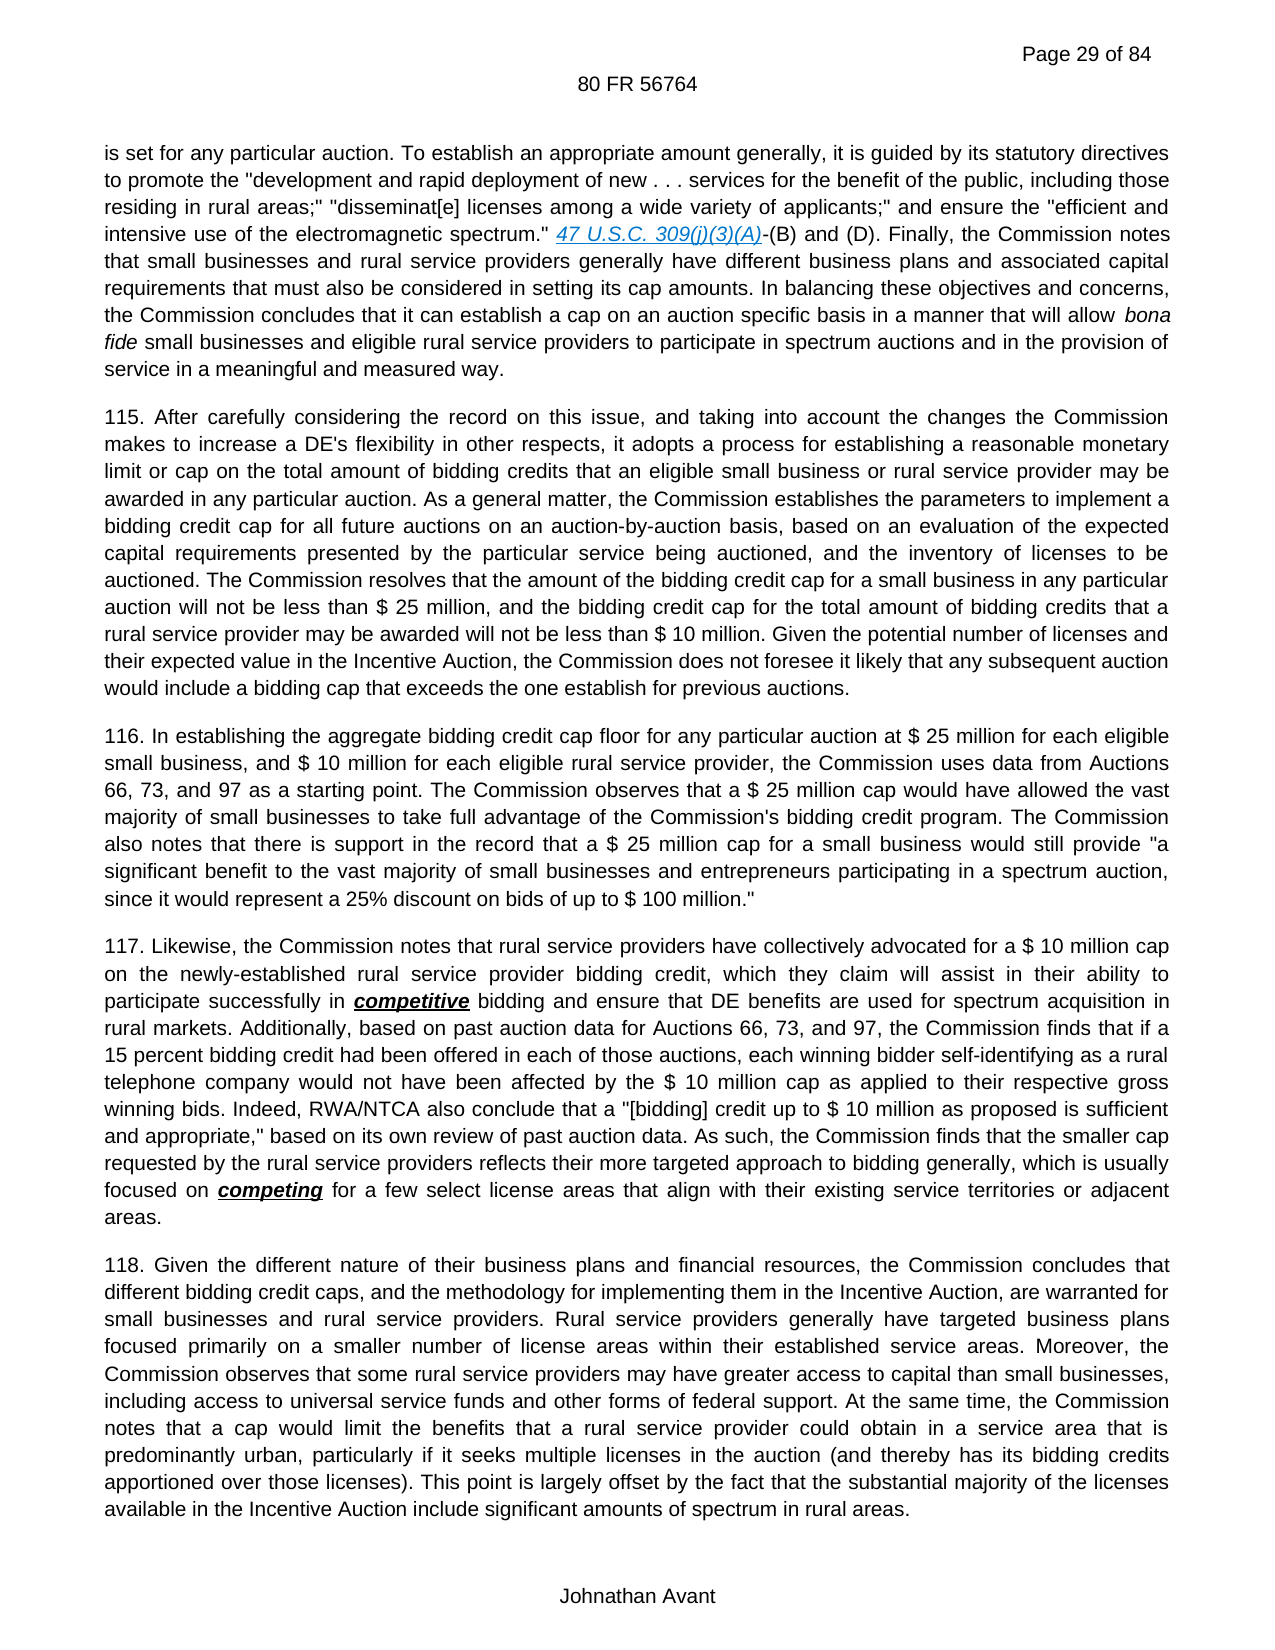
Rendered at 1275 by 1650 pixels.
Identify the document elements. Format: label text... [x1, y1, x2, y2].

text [104, 137, 1171, 381]
text 117. Likewise, the Commission notes that rural service providers have collectively advocated for a $ 10 million cap on the newly-established rural service provider bidding credit, which they claim will assist in their ability to participate successfully in competitive bidding and ensure that DE benefits are used for spectrum acquisition in rural markets. Additionally, based on past auction data for Auctions 66, 73, and 97, the Commission finds that if a 15 percent bidding credit had been offered in each of those auctions, each winning bidder self-identifying as a rural telephone company would not have been affected by the $ 10 million cap as applied to their respective gross winning bids. Indeed, RWA/NTCA also conclude that a "[bidding] credit up to $ 10 million as proposed is sufficient and appropriate," based on its own review of past auction data. As such, the Commission finds that the smaller cap requested by the rural service providers reflects their more targeted approach to bidding generally, which is usually focused on competing for a few select license areas that align with their existing service territories or adjacent areas. [104, 931, 1171, 1229]
text 118. Given the different nature of their business plans and financial resources, the Commission concludes that different bidding credit caps, and the methodology for implementing them in the Incentive Auction, are warranted for small businesses and rural service providers. Rural service providers generally have targeted business plans focused primarily on a smaller number of license areas within their established service areas. Moreover, the Commission observes that some rural service providers may have greater access to capital than small businesses, including access to universal service funds and other forms of federal support. At the same time, the Commission notes that a cap would limit the benefits that a rural service provider could obtain in a service area that is predominantly urban, particularly if it seeks multiple licenses in the auction (and thereby has its bidding credits apportioned over those licenses). This point is largely offset by the fact that the substantial majority of the licenses available in the Incentive Auction include significant amounts of spectrum in rural areas. [104, 1250, 1171, 1521]
text 115. After carefully considering the record on this issue, and taking into account the changes the Commission makes to increase a DE's flexibility in other respects, it adopts a process for establishing a reasonable monetary limit or cap on the total amount of bidding credits that an eligible small business or rural service provider may be awarded in any particular auction. As a general matter, the Commission establishes the parameters to implement a bidding credit cap for all future auctions on an auction-by-auction basis, based on an evaluation of the expected capital requirements presented by the particular service being auctioned, and the inventory of licenses to be auctioned. The Commission resolves that the amount of the bidding credit cap for a small business in any particular auction will not be less than $ 25 million, and the bidding credit cap for the total amount of bidding credits that a rural service provider may be awarded will not be less than $ 10 million. Given the potential number of licenses and their expected value in the Incentive Auction, the Commission does not foresee it likely that any subsequent auction would include a bidding cap that exceeds the one establish for previous auctions. [104, 402, 1171, 700]
text 116. In establishing the aggregate bidding credit cap floor for any particular auction at $ 25 million for each eligible small business, and $ 10 million for each eligible rural service provider, the Commission uses data from Auctions 66, 73, and 97 as a starting point. The Commission observes that a $ 25 million cap would have allowed the vast majority of small businesses to take full advantage of the Commission's bidding credit program. The Commission also notes that there is support in the record that a $ 25 million cap for a small business would still provide "a significant benefit to the vast majority of small businesses and entrepreneurs participating in a spectrum auction, since it would represent a 25% discount on bids of up to $ 100 million." [104, 721, 1171, 910]
